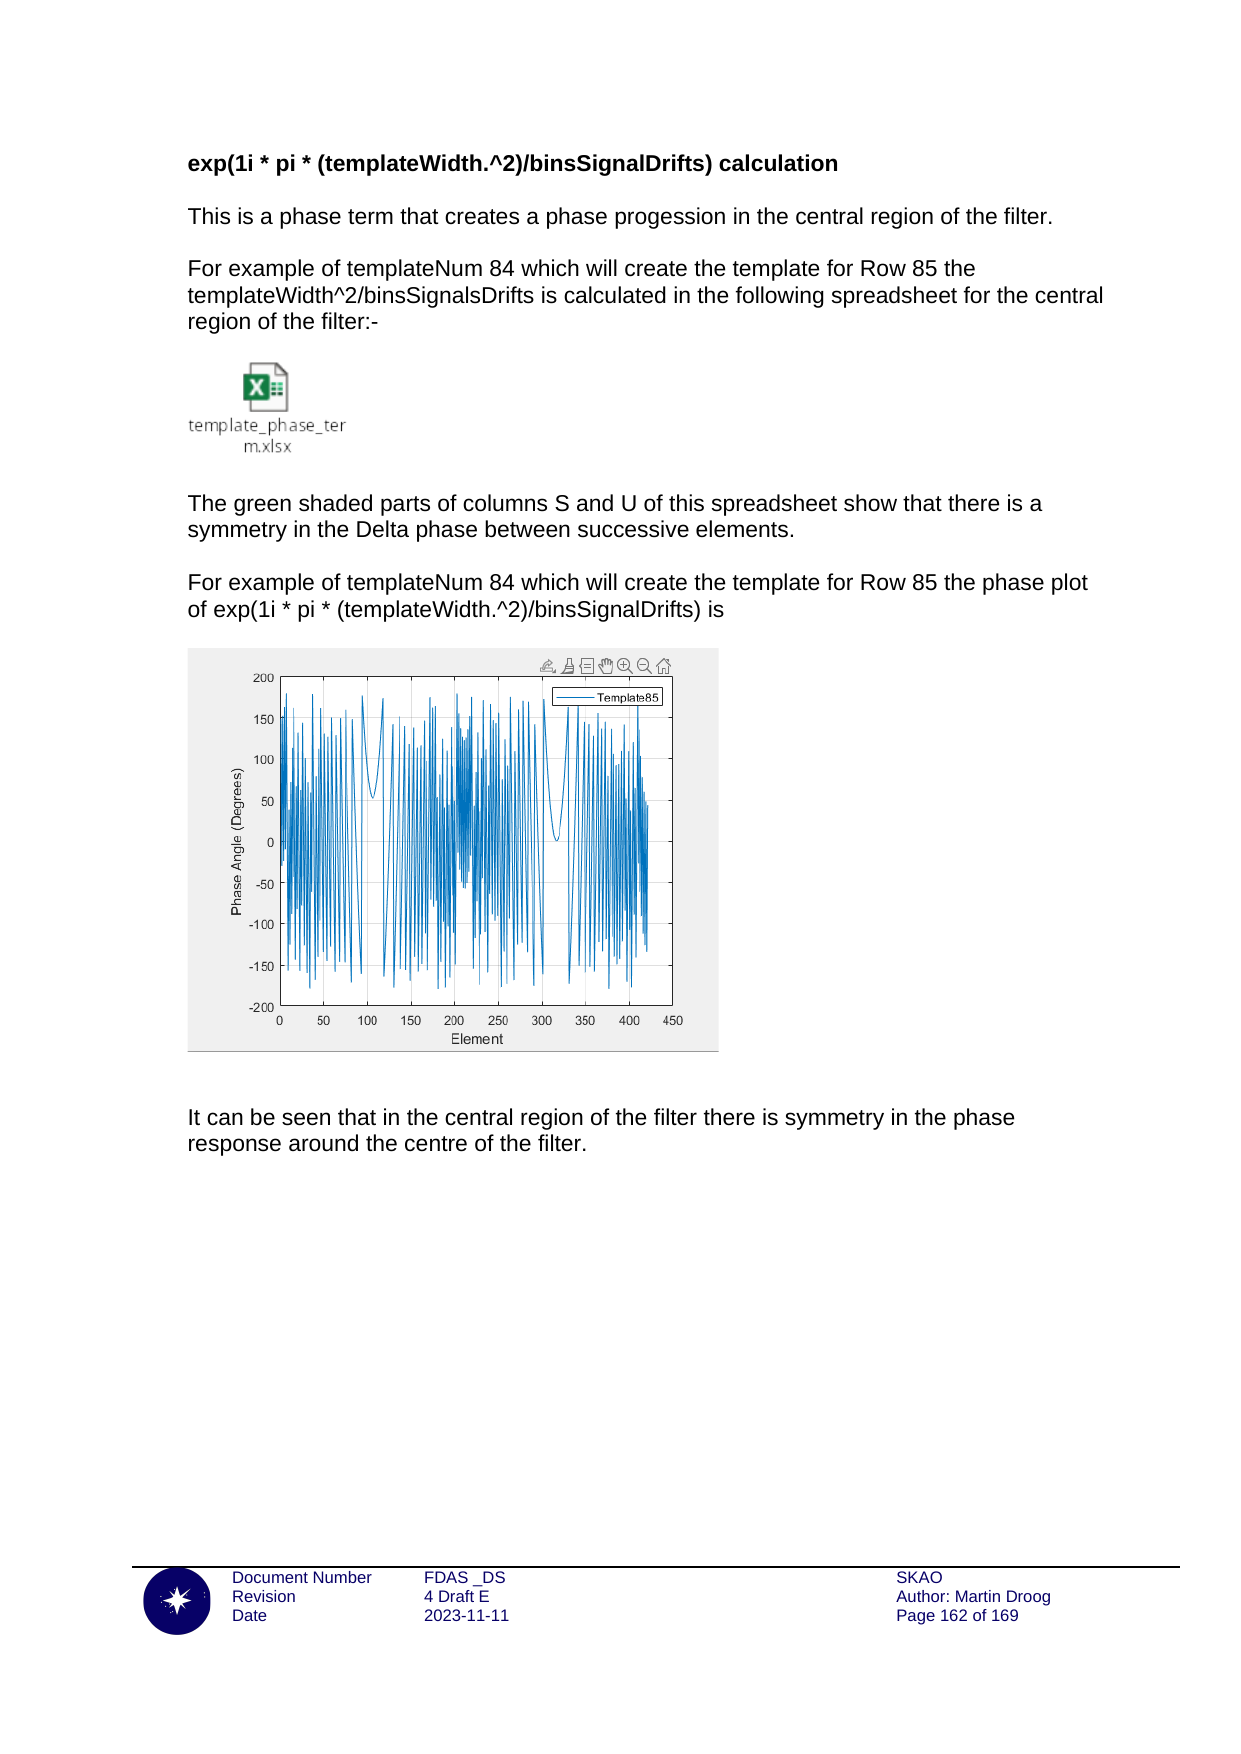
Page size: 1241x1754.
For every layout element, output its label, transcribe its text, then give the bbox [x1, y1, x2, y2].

text exp(1i * pi * (templateWidth.^2)/binsSignalDrifts) calculation [187, 150, 1107, 176]
picture [187, 648, 719, 1052]
text The green shaded parts of columns S and U of this spreadsheet show that there is a symmetry in the Delta phase between successive elements. [187, 490, 1107, 543]
text It can be seen that in the central region of the filter there is symmetry in the phase response around the centre of the filter. [187, 1104, 1107, 1157]
text For example of templateNum 84 which will create the template for Row 85 the phase plot of exp(1i * pi * (templateWidth.^2)/binsSignalDrifts) is [187, 569, 1107, 622]
text This is a phase term that creates a phase progession in the central region of the filter. [187, 203, 1107, 229]
picture [143, 1567, 211, 1635]
text For example of templateNum 84 which will create the template for Row 85 the templateWidth^2/binsSignalsDrifts is calculated in the following spreadsheet for the central region of the filter:- [187, 255, 1107, 334]
